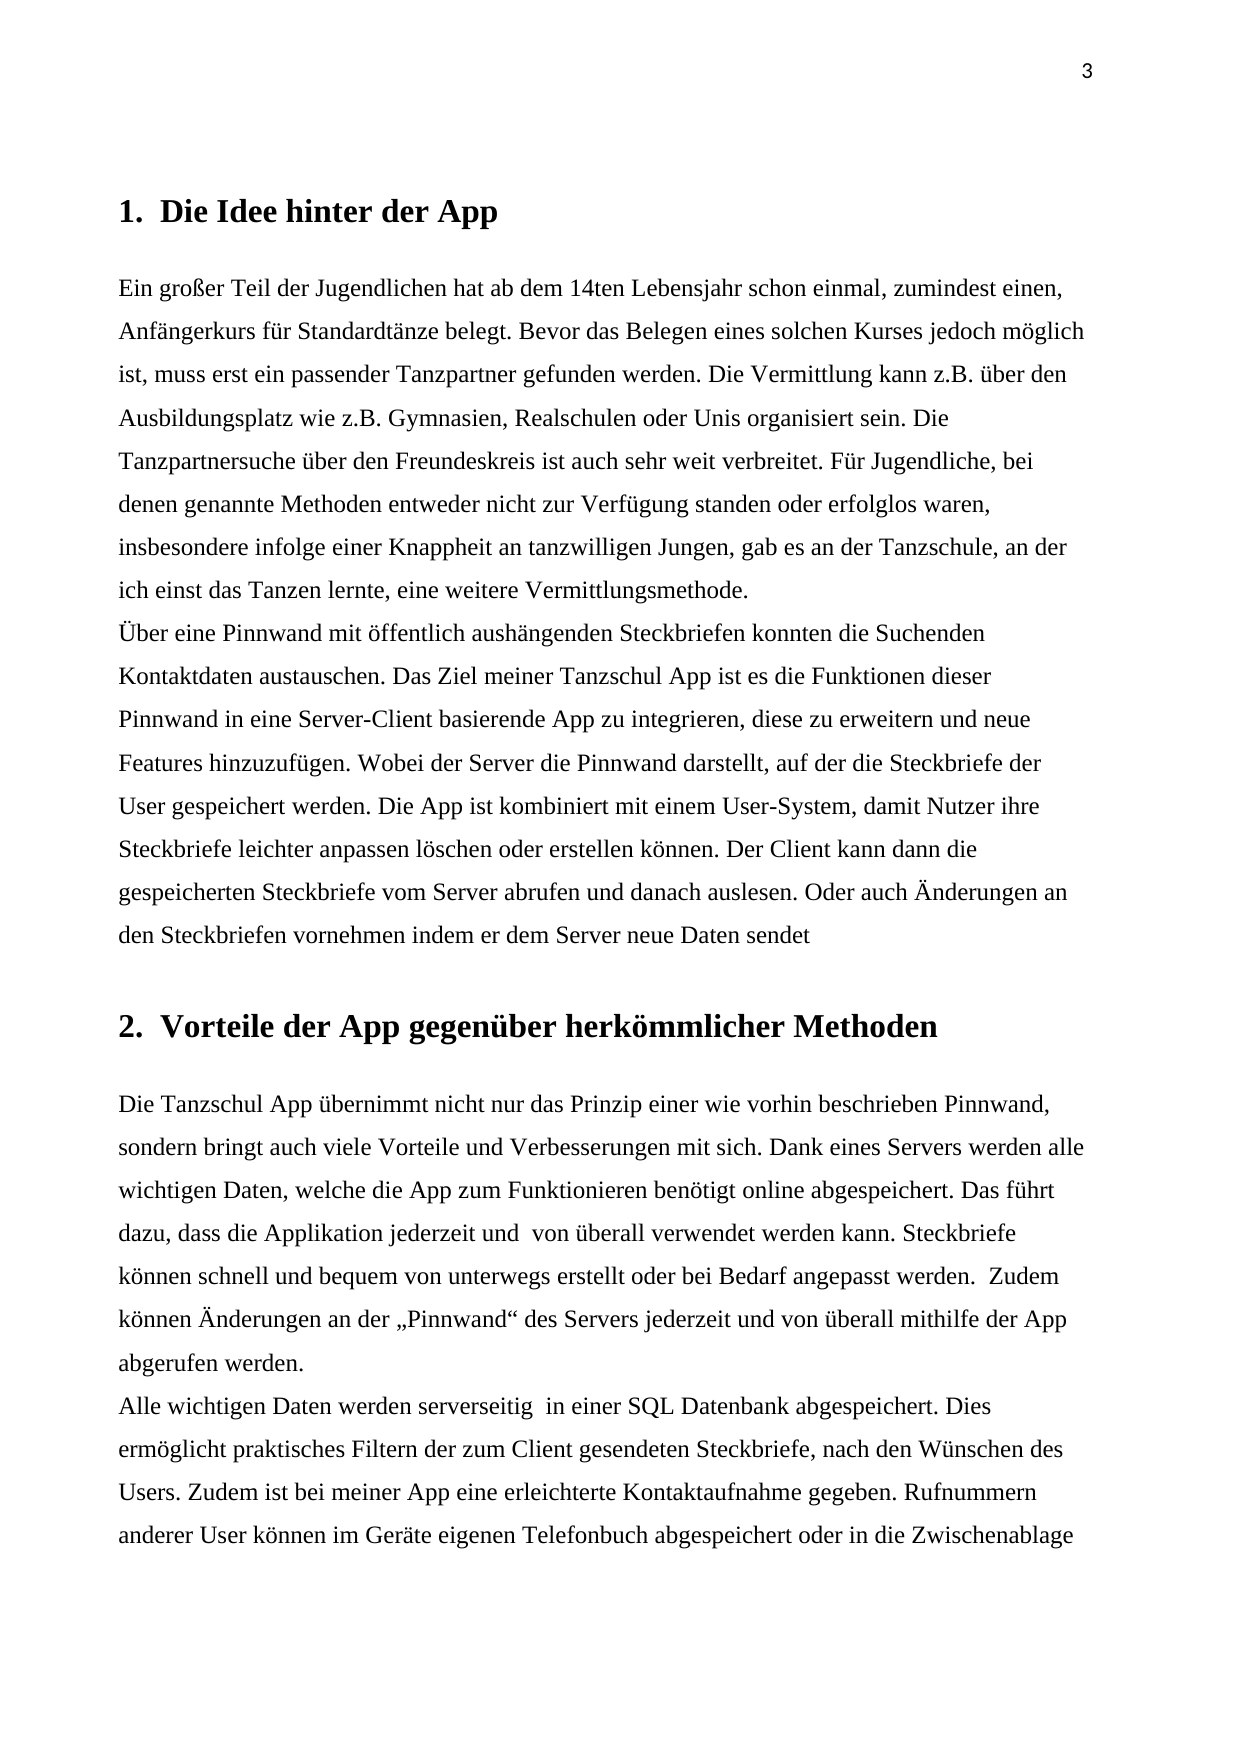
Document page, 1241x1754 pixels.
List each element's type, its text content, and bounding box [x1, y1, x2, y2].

text 1. Die Idee hinter der App [118, 191, 1092, 229]
text Die Tanzschul App übernimmt nicht nur das Prinzip einer wie vorhin beschrieben Pinnwand, sondern bringt auch viele Vorteile und Verbesserungen mit sich. Dank eines Servers werden alle wichtigen Daten, welche die App zum Funktionieren benötigt online abgespeichert. Das führt dazu, dass die Applikation jederzeit und von überall verwendet werden kann. Steckbriefe können schnell und bequem von unterwegs erstellt oder bei Bedarf angepasst werden. Zudem können Änderungen an der „Pinnwand“ des Servers jederzeit und von überall mithilfe der App abgerufen werden. [118, 1089, 1092, 1376]
text Ein großer Teil der Jugendlichen hat ab dem 14ten Lebensjahr schon einmal, zumindest einen, Anfängerkurs für Standardtänze belegt. Bevor das Belegen eines solchen Kurses jedoch möglich ist, muss erst ein passender Tanzpartner gefunden werden. Die Vermittlung kann z.B. über den Ausbildungsplatz wie z.B. Gymnasien, Realschulen oder Unis organisiert sein. Die Tanzpartnersuche über den Freundeskreis ist auch sehr weit verbreitet. Für Jugendliche, bei denen genannte Methoden entweder nicht zur Verfügung standen oder erfolglos waren, insbesondere infolge einer Knappheit an tanzwilligen Jungen, gab es an der Tanzschule, an der ich einst das Tanzen lernte, eine weitere Vermittlungsmethode. [118, 273, 1092, 604]
text 2. Vorteile der App gegenüber herkömmlicher Methoden [118, 1006, 1092, 1045]
text Über eine Pinnwand mit öffentlich aushängenden Steckbriefen konnten die Suchenden Kontaktdaten austauschen. Das Ziel meiner Tanzschul App ist es die Funktionen dieser Pinnwand in eine Server-Client basierende App zu integrieren, diese zu erweitern und neue Features hinzuzufügen. Wobei der Server die Pinnwand darstellt, auf der die Steckbriefe der User gespeichert werden. Die App ist kombiniert mit einem User-System, damit Nutzer ihre Steckbriefe leichter anpassen löschen oder erstellen können. Der Client kann dann die gespeicherten Steckbriefe vom Server abrufen und danach auslesen. Oder auch Änderungen an den Steckbriefen vornehmen indem er dem Server neue Daten sendet [118, 618, 1092, 949]
